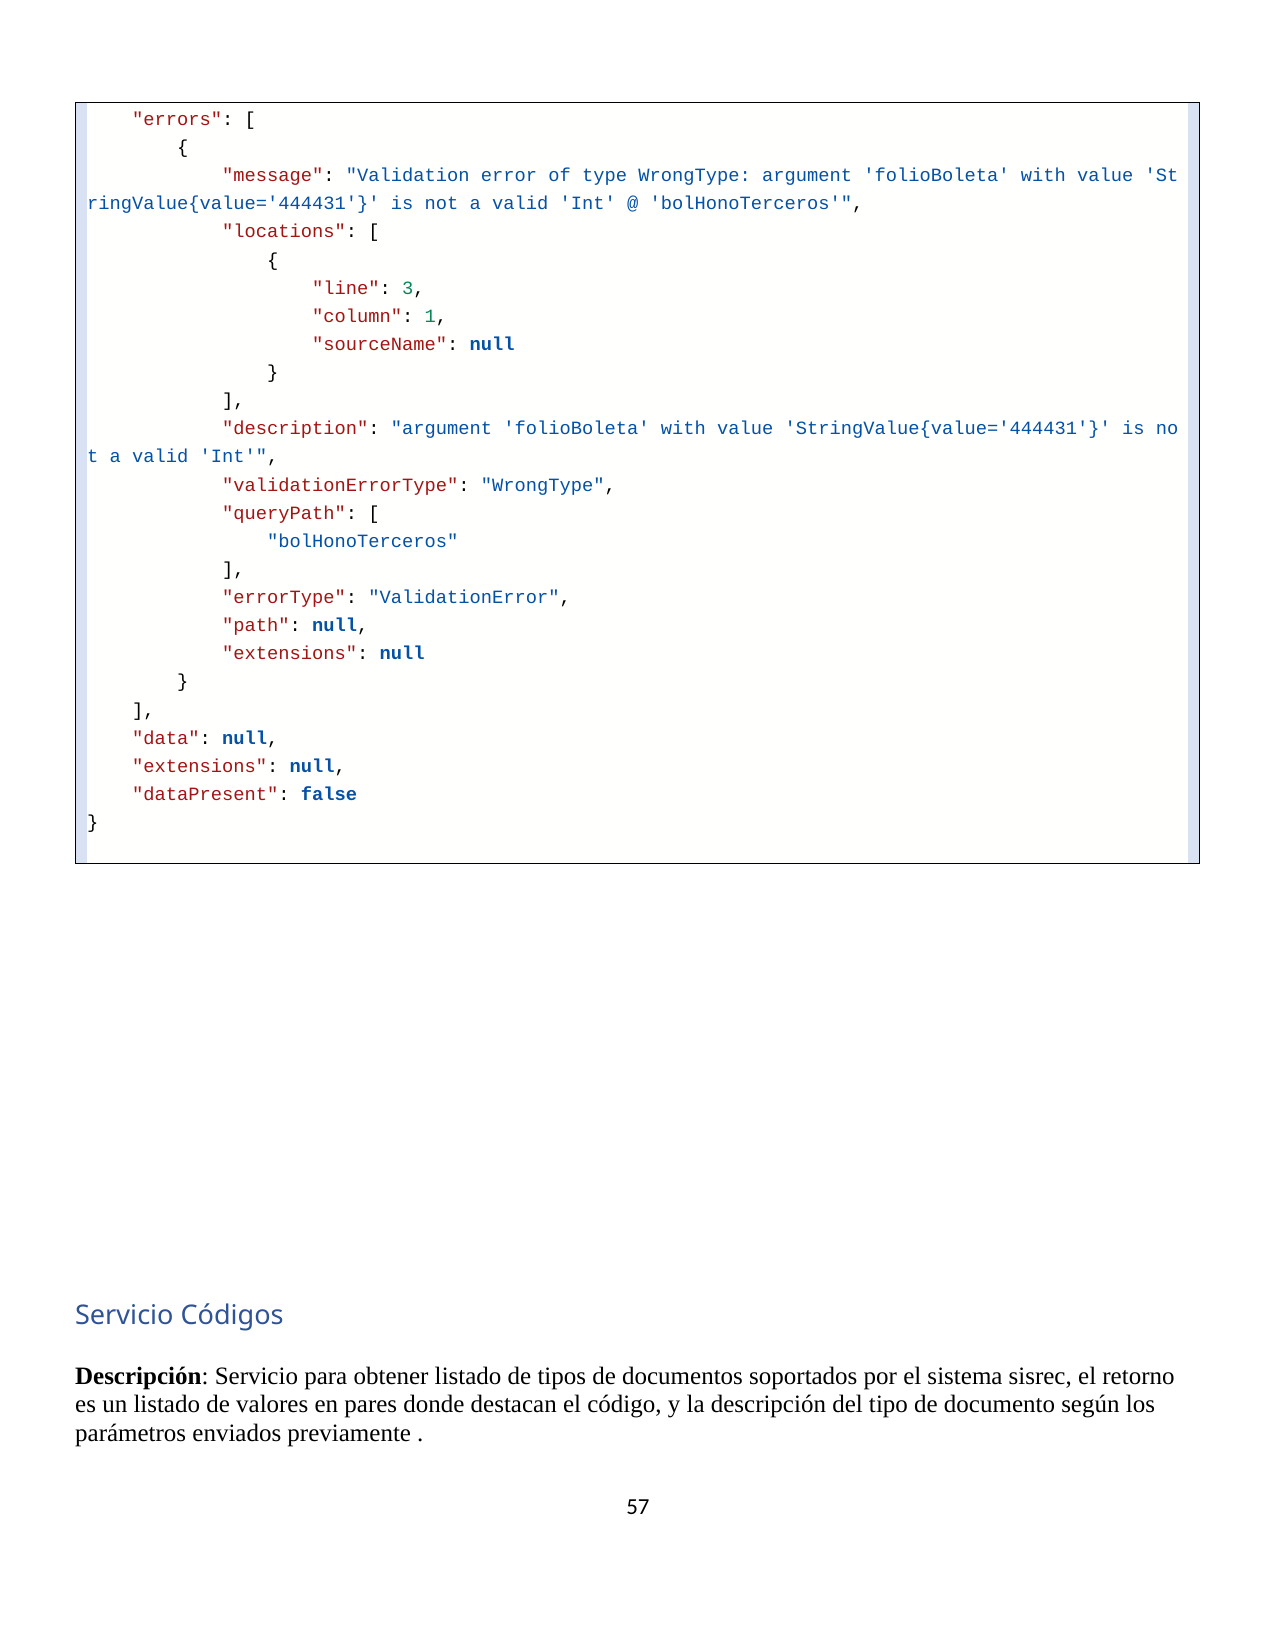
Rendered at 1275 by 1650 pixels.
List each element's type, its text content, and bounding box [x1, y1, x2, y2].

text Servicio Códigos [75, 1295, 1200, 1332]
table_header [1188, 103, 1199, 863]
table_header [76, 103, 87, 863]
text Descripción: Servicio para obtener listado de tipos de documentos soportados por el sistema sisrec, el retorno es un listado de valores en pares donde destacan el código, y la descripción del tipo de documento según los parámetros enviados previamente . [75, 1361, 1200, 1447]
